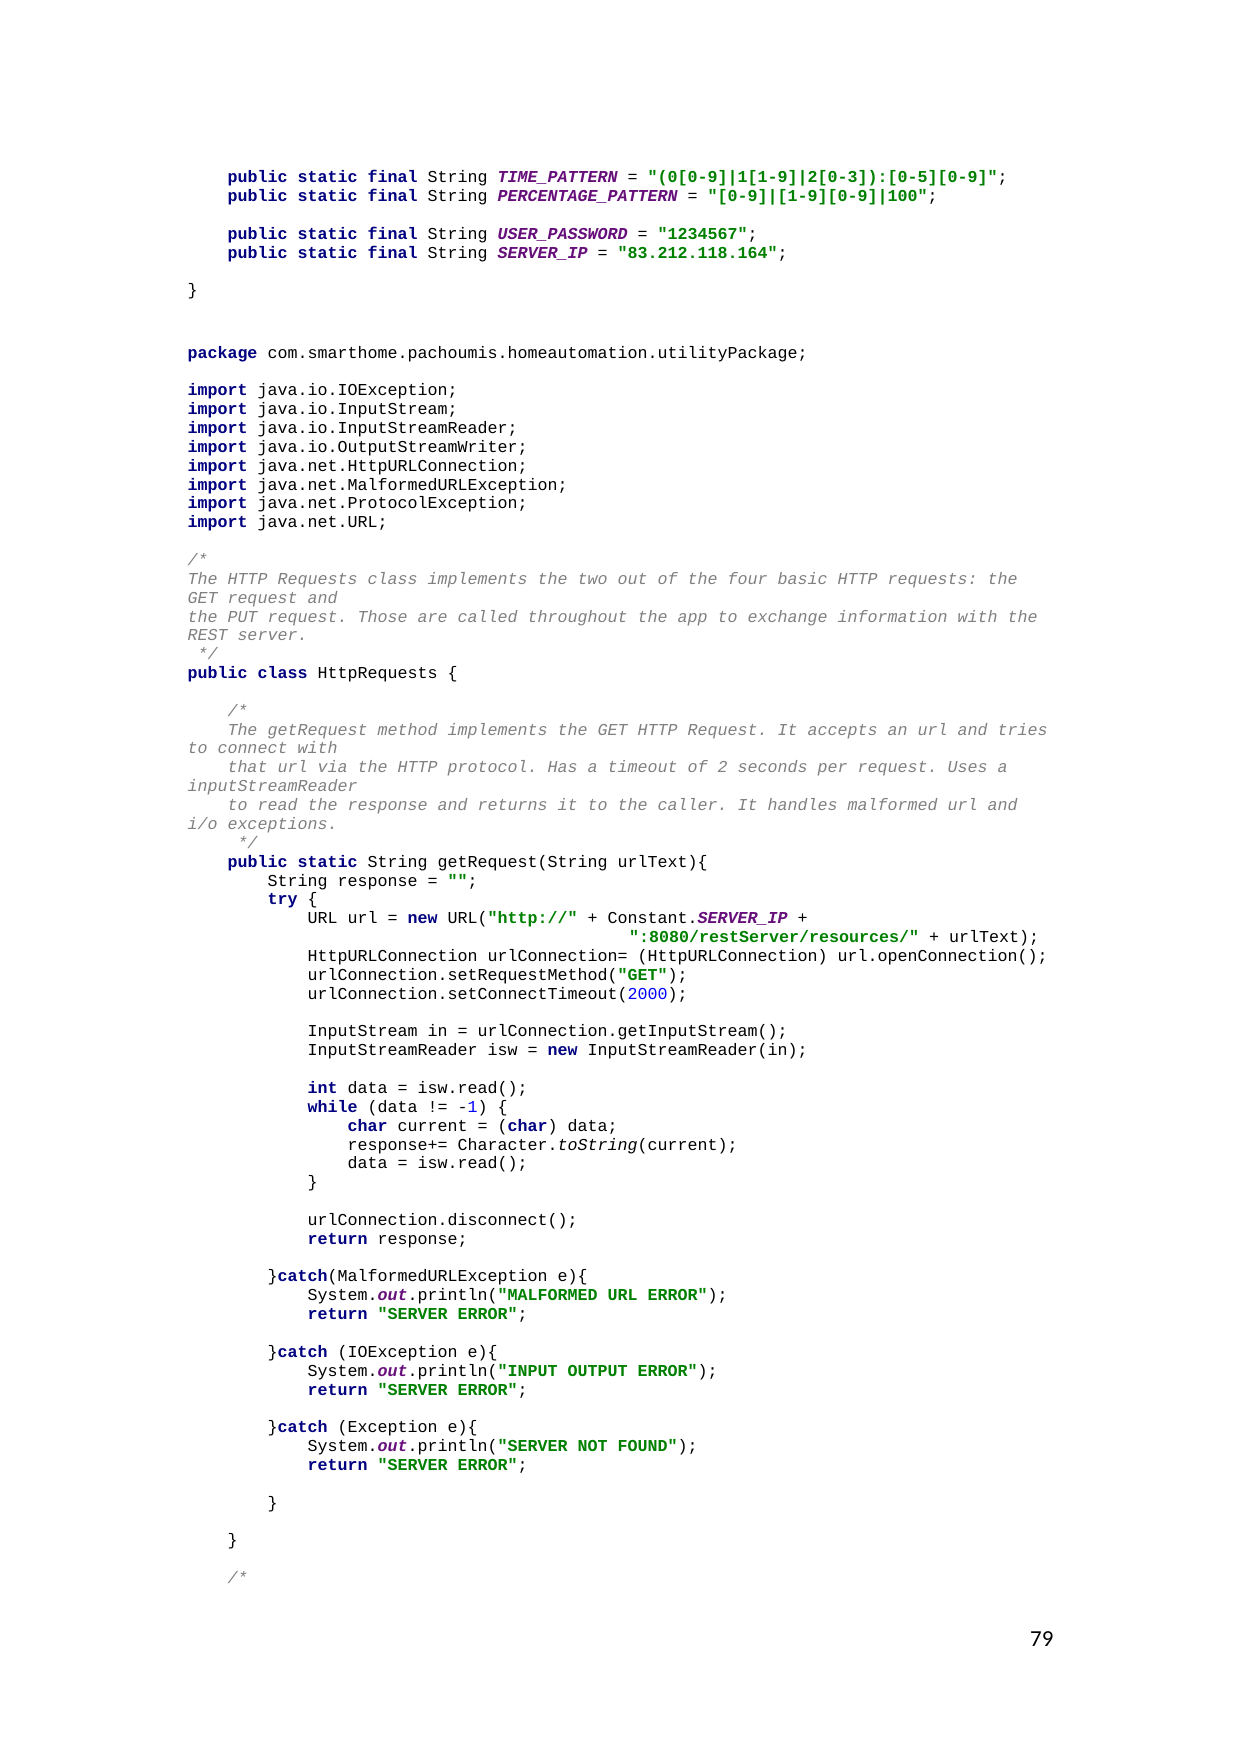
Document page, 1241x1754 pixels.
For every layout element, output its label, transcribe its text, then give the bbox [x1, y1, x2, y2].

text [187, 929, 1053, 1588]
text package com.smarthome.pachoumis.homeautomation.utilityPackage; import java.io.IOException; import java.io.InputStream; import java.io.InputStreamReader; import java.io.OutputStreamWriter; import java.net.HttpURLConnection; import java.net.MalformedURLException; import java.net.ProtocolException; import java.net.URL; /* The HTTP Requests class implements the two out of the four basic HTTP requests: the GET request and the PUT request. Those are called throughout the app to exchange information with the REST server. */ public class HttpRequests { /* The getRequest method implements the GET HTTP Request. It accepts an url and tries to connect with that url via the HTTP protocol. Has a timeout of 2 seconds per request. Uses a inputStreamReader to read the response and returns it to the caller. It handles malformed url and i/o exceptions. */ public static String getRequest(String urlText){ String response = ""; try { URL url = new URL("http://" + Constant.SERVER_IP + [187, 344, 1053, 929]
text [187, 150, 1053, 301]
